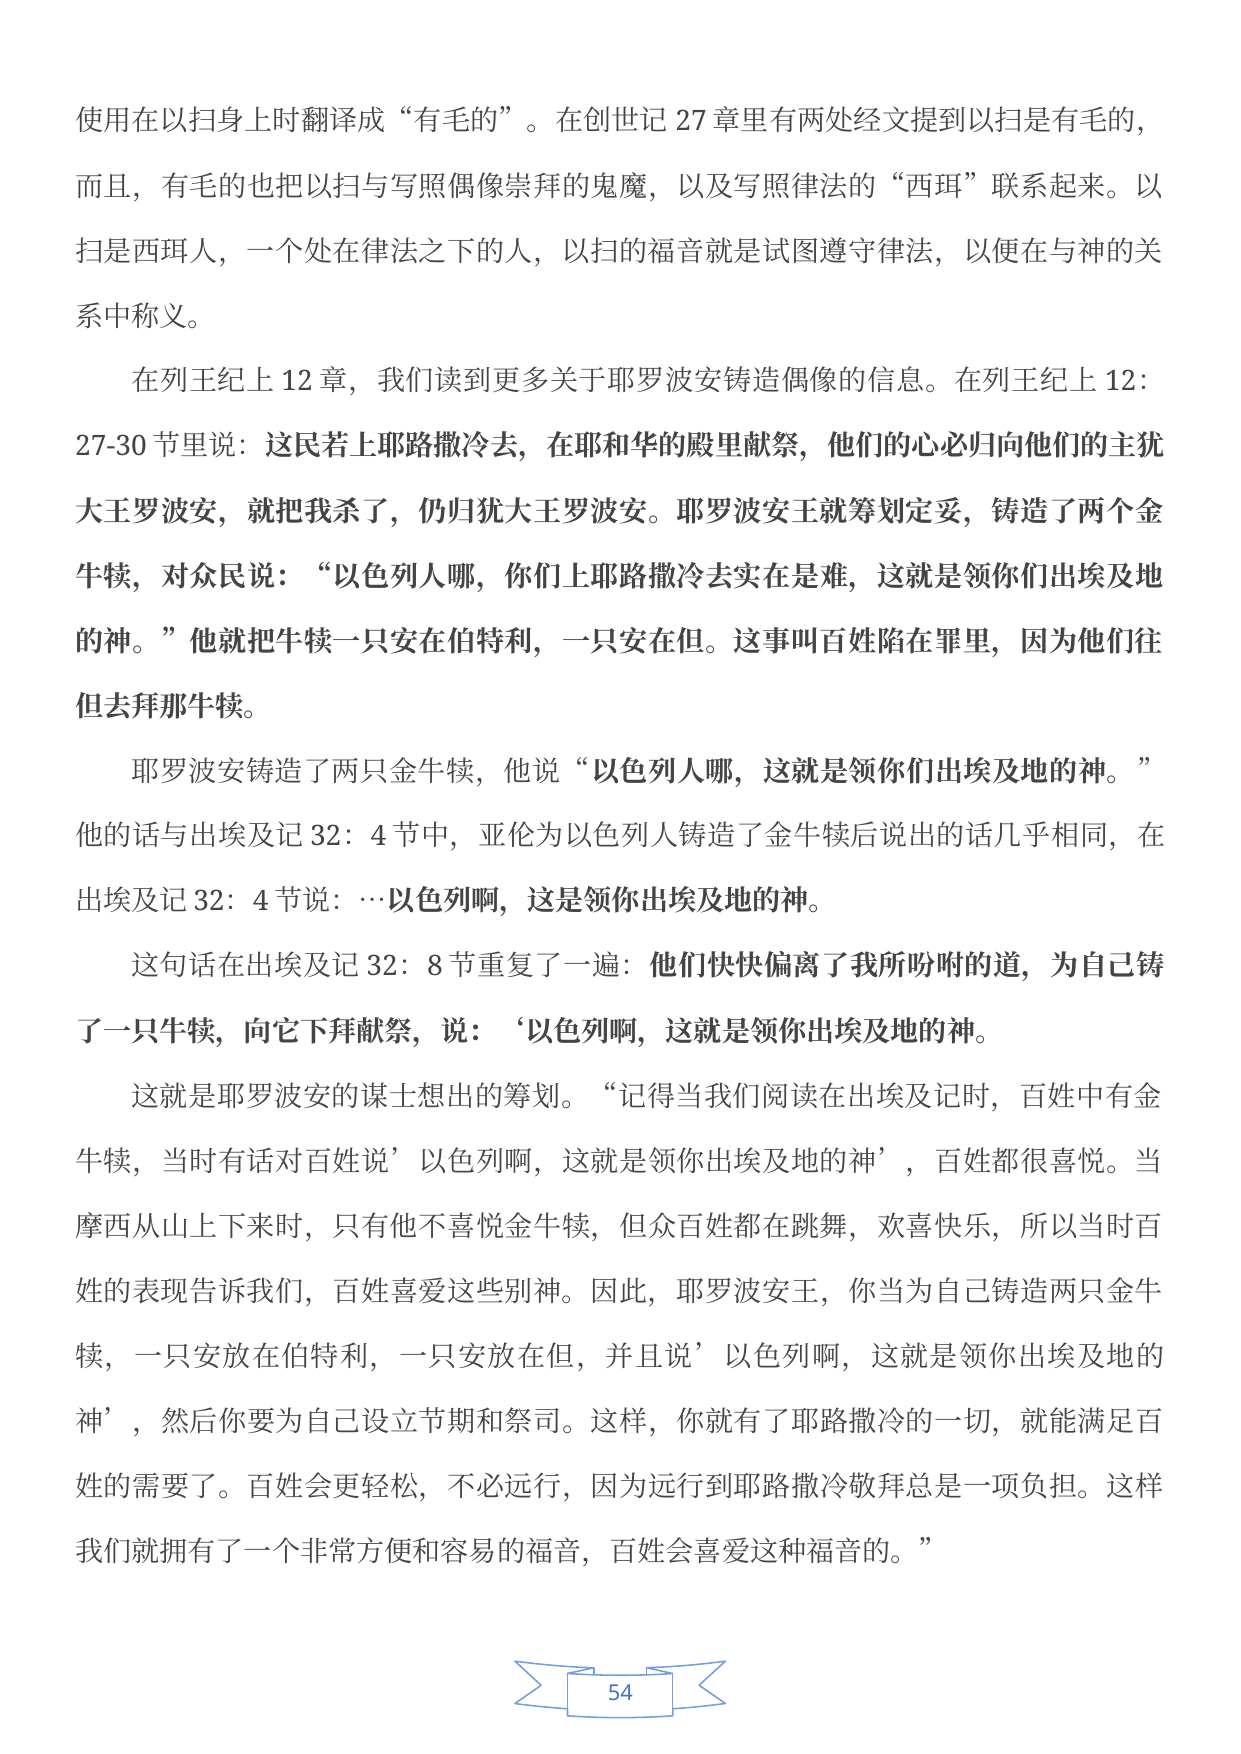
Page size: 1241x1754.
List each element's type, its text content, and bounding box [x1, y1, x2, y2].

text 在列王纪上12章，我们读到更多关于耶罗波安铸造偶像的信息。在列王纪上12：27-30节里说：这民若上耶路撒冷去，在耶和华的殿里献祭，他们的心必归向他们的主犹大王罗波安，就把我杀了，仍归犹大王罗波安。耶罗波安王就筹划定妥，铸造了两个金牛犊，对众民说：“以色列人哪，你们上耶路撒冷去实在是难，这就是领你们出埃及地的神。”他就把牛犊一只安在伯特利，一只安在但。这事叫百姓陷在罪里，因为他们往但去拜那牛犊。 [75, 346, 1165, 736]
text 耶罗波安铸造了两只金牛犊，他说“以色列人哪，这就是领你们出埃及地的神。”他的话与出埃及记32：4节中，亚伦为以色列人铸造了金牛犊后说出的话几乎相同，在出埃及记32：4节说：…以色列啊，这是领你出埃及地的神。 [75, 736, 1165, 931]
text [75, 86, 1165, 346]
text 这句话在出埃及记32：8节重复了一遍：他们快快偏离了我所吩咐的道，为自己铸了一只牛犊，向它下拜献祭，说：‘以色列啊，这就是领你出埃及地的神。 [75, 931, 1165, 1061]
text 这就是耶罗波安的谋士想出的筹划。“记得当我们阅读在出埃及记时，百姓中有金牛犊，当时有话对百姓说’以色列啊，这就是领你出埃及地的神’，百姓都很喜悦。当摩西从山上下来时，只有他不喜悦金牛犊，但众百姓都在跳舞，欢喜快乐，所以当时百姓的表现告诉我们，百姓喜爱这些别神。因此，耶罗波安王，你当为自己铸造两只金牛犊，一只安放在伯特利，一只安放在但，并且说’以色列啊，这就是领你出埃及地的神’，然后你要为自己设立节期和祭司。这样，你就有了耶路撒冷的一切，就能满足百姓的需要了。百姓会更轻松，不必远行，因为远行到耶路撒冷敬拜总是一项负担。这样我们就拥有了一个非常方便和容易的福音，百姓会喜爱这种福音的。” [75, 1061, 1165, 1581]
